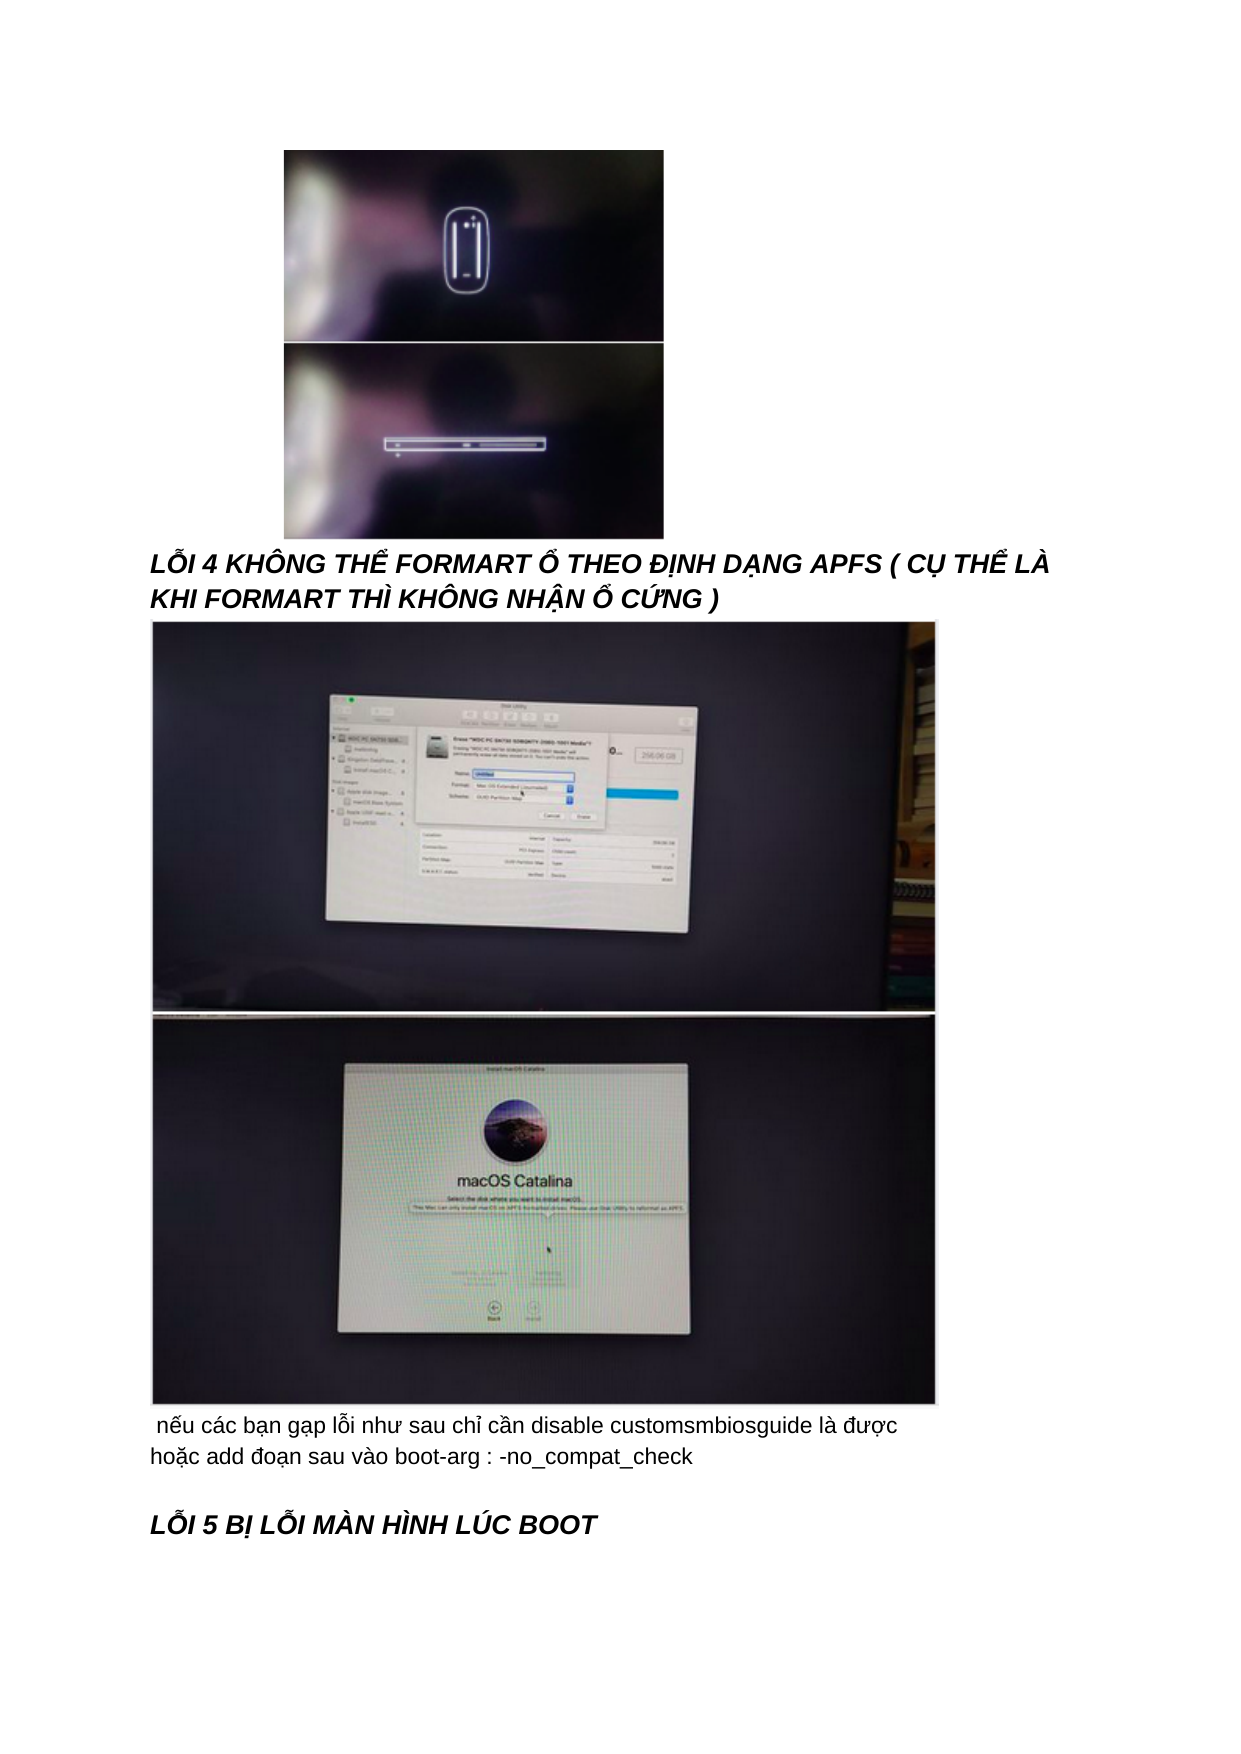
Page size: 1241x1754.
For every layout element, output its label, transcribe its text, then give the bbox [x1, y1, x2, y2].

text LỖI 5 BỊ LỖI MÀN HÌNH LÚC BOOT [150, 1509, 1090, 1540]
text nếu các bạn gạp lỗi như sau chỉ cần disable customsmbiosguide là được [150, 1412, 1090, 1439]
picture [150, 619, 939, 1409]
picture [283, 150, 664, 544]
text hoặc add đoạn sau vào boot-arg : -no_compat_check [150, 1443, 1090, 1469]
text LỖI 4 KHÔNG THỂ FORMART Ổ THEO ĐỊNH DẠNG APFS ( CỤ THỂ LÀ KHI FORMART THÌ KHÔNG NHẬN Ổ CỨNG ) [150, 548, 1090, 615]
